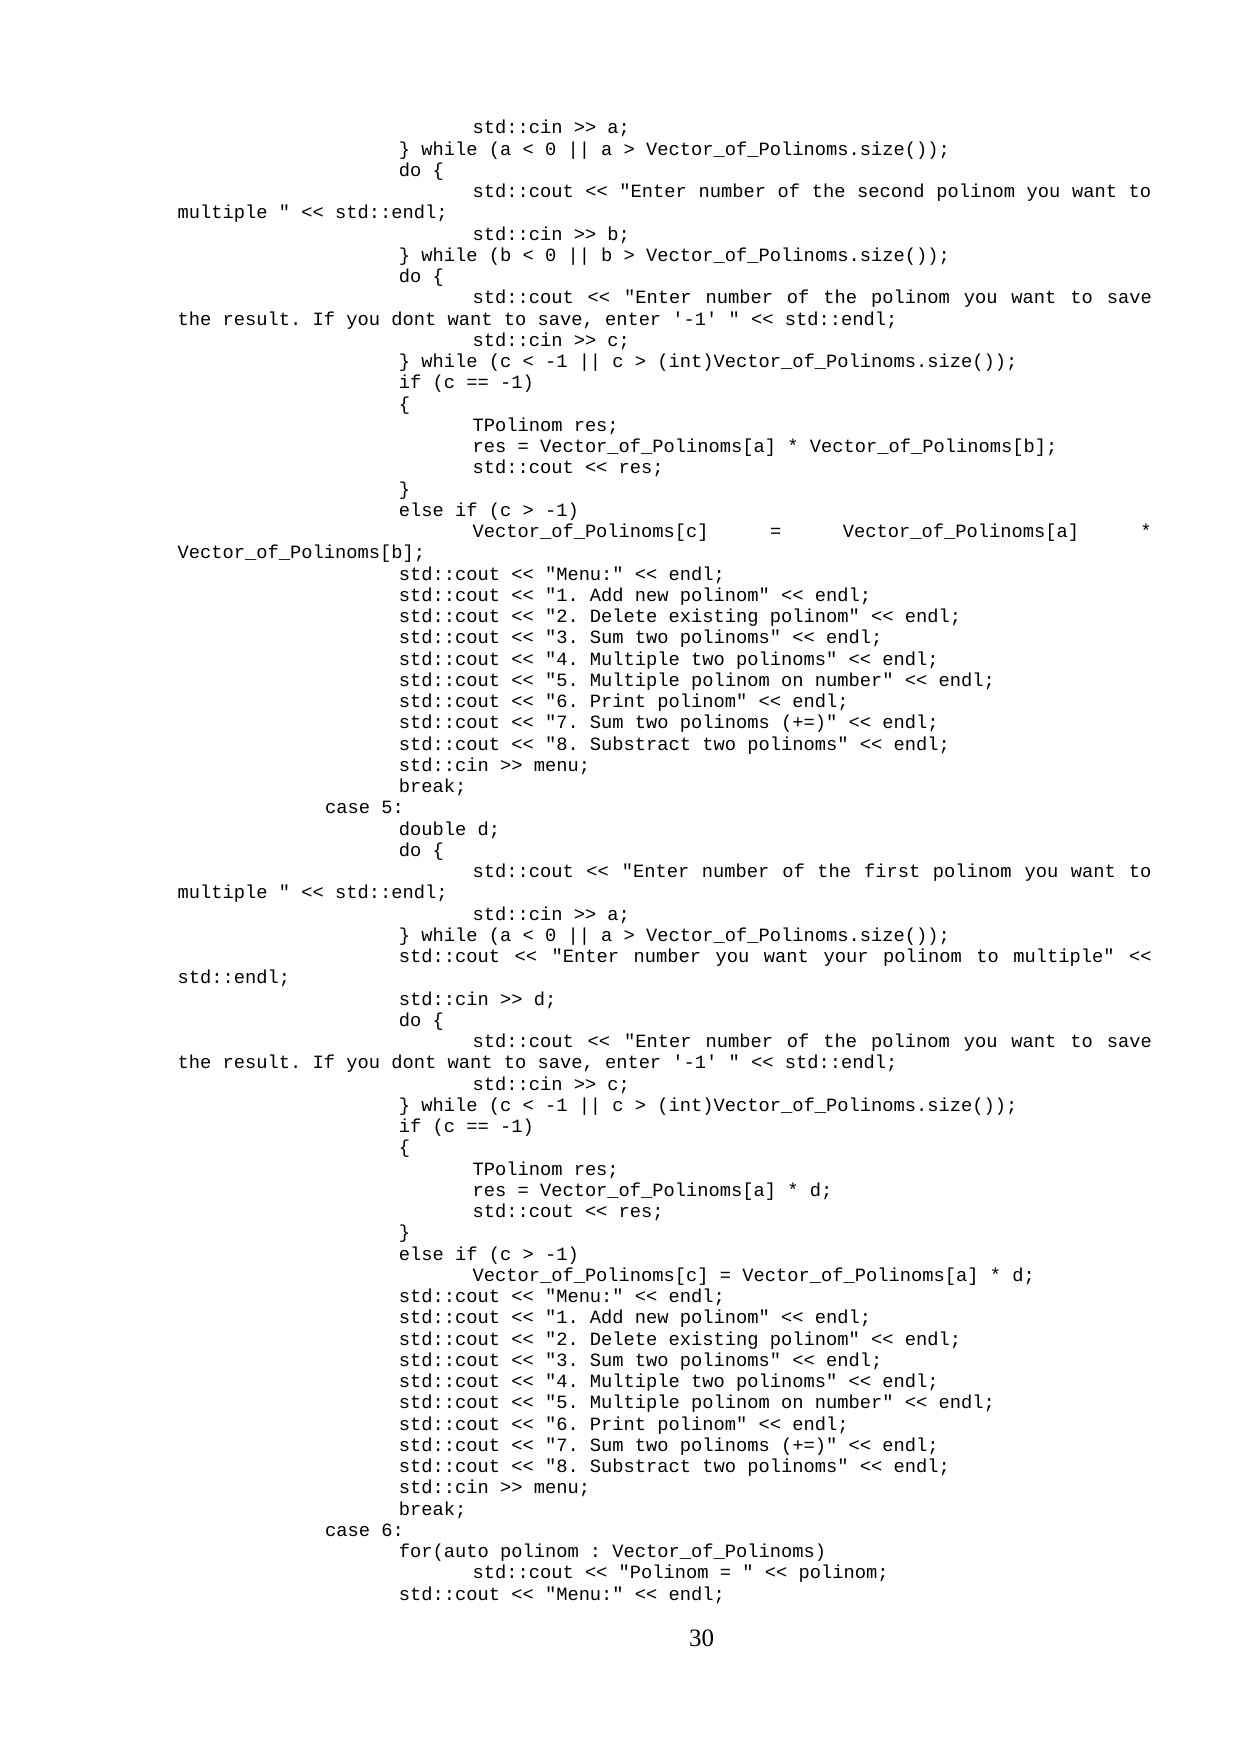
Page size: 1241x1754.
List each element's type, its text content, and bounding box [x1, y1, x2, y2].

text std::cout << "Menu:" << endl; [177, 564, 1152, 586]
text { [177, 394, 1152, 416]
text std::cout << "8. Substract two polinoms" << endl; [177, 1457, 1152, 1478]
text std::cout << "1. Add new polinom" << endl; [177, 1308, 1152, 1329]
text std::cout << "3. Sum two polinoms" << endl; [177, 628, 1152, 649]
text std::cout << "Enter number of the first polinom you want to multiple " << std::endl; [177, 862, 1152, 904]
text do { [177, 1011, 1152, 1032]
text std::cout << res; [177, 458, 1152, 479]
text { [177, 1138, 1152, 1159]
text std::cout << "2. Delete existing polinom" << endl; [177, 1329, 1152, 1351]
text } while (b < 0 || b > Vector_of_Polinoms.size()); [177, 246, 1152, 267]
text Vector_of_Polinoms[c] = Vector_of_Polinoms[a] * d; [177, 1266, 1152, 1287]
text std::cout << "7. Sum two polinoms (+=)" << endl; [177, 713, 1152, 734]
text std::cin >> b; [177, 224, 1152, 246]
text else if (c > -1) [177, 501, 1152, 522]
text } [177, 1223, 1152, 1244]
text std::cout << "Polinom = " << polinom; [177, 1563, 1152, 1584]
text std::cout << "2. Delete existing polinom" << endl; [177, 607, 1152, 628]
text do { [177, 267, 1152, 288]
text std::cout << "1. Add new polinom" << endl; [177, 586, 1152, 607]
text std::cout << "Enter number you want your polinom to multiple" << std::endl; [177, 947, 1152, 989]
text double d; [177, 819, 1152, 841]
text std::cin >> a; [177, 904, 1152, 926]
text std::cout << "3. Sum two polinoms" << endl; [177, 1351, 1152, 1372]
text std::cin >> menu; [177, 756, 1152, 777]
text std::cout << "6. Print polinom" << endl; [177, 1414, 1152, 1436]
text std::cin >> a; [177, 118, 1152, 139]
text case 5: [177, 798, 1152, 819]
text for(auto polinom : Vector_of_Polinoms) [177, 1542, 1152, 1563]
text std::cout << "4. Multiple two polinoms" << endl; [177, 649, 1152, 671]
text break; [177, 1499, 1152, 1521]
text std::cout << "6. Print polinom" << endl; [177, 692, 1152, 713]
text } while (a < 0 || a > Vector_of_Polinoms.size()); [177, 139, 1152, 161]
text std::cout << "Menu:" << endl; [177, 1287, 1152, 1308]
text } [177, 479, 1152, 501]
text if (c == -1) [177, 1117, 1152, 1138]
text std::cout << "4. Multiple two polinoms" << endl; [177, 1372, 1152, 1393]
text if (c == -1) [177, 373, 1152, 394]
text std::cout << "5. Multiple polinom on number" << endl; [177, 1393, 1152, 1414]
text std::cout << "Enter number of the polinom you want to save the result. If you dont want to save, enter '-1' " << std::endl; [177, 288, 1152, 331]
text } while (c < -1 || c > (int)Vector_of_Polinoms.size()); [177, 352, 1152, 373]
text std::cout << "7. Sum two polinoms (+=)" << endl; [177, 1436, 1152, 1457]
text res = Vector_of_Polinoms[a] * Vector_of_Polinoms[b]; [177, 437, 1152, 458]
text } while (a < 0 || a > Vector_of_Polinoms.size()); [177, 926, 1152, 947]
text break; [177, 777, 1152, 798]
text std::cout << "Enter number of the polinom you want to save the result. If you dont want to save, enter '-1' " << std::endl; [177, 1032, 1152, 1074]
text std::cin >> d; [177, 989, 1152, 1011]
text std::cin >> c; [177, 1074, 1152, 1096]
text std::cout << "Menu:" << endl; [177, 1584, 1152, 1606]
text } while (c < -1 || c > (int)Vector_of_Polinoms.size()); [177, 1096, 1152, 1117]
text std::cin >> c; [177, 331, 1152, 352]
text TPolinom res; [177, 416, 1152, 437]
text TPolinom res; [177, 1159, 1152, 1181]
text Vector_of_Polinoms[c] = Vector_of_Polinoms[a] * Vector_of_Polinoms[b]; [177, 522, 1152, 564]
text do { [177, 161, 1152, 182]
text res = Vector_of_Polinoms[a] * d; [177, 1181, 1152, 1202]
text std::cout << "Enter number of the second polinom you want to multiple " << std::endl; [177, 182, 1152, 224]
text std::cout << "5. Multiple polinom on number" << endl; [177, 671, 1152, 692]
text case 6: [177, 1521, 1152, 1542]
text else if (c > -1) [177, 1244, 1152, 1266]
text std::cout << res; [177, 1202, 1152, 1223]
text std::cin >> menu; [177, 1478, 1152, 1499]
text do { [177, 841, 1152, 862]
text std::cout << "8. Substract two polinoms" << endl; [177, 734, 1152, 756]
